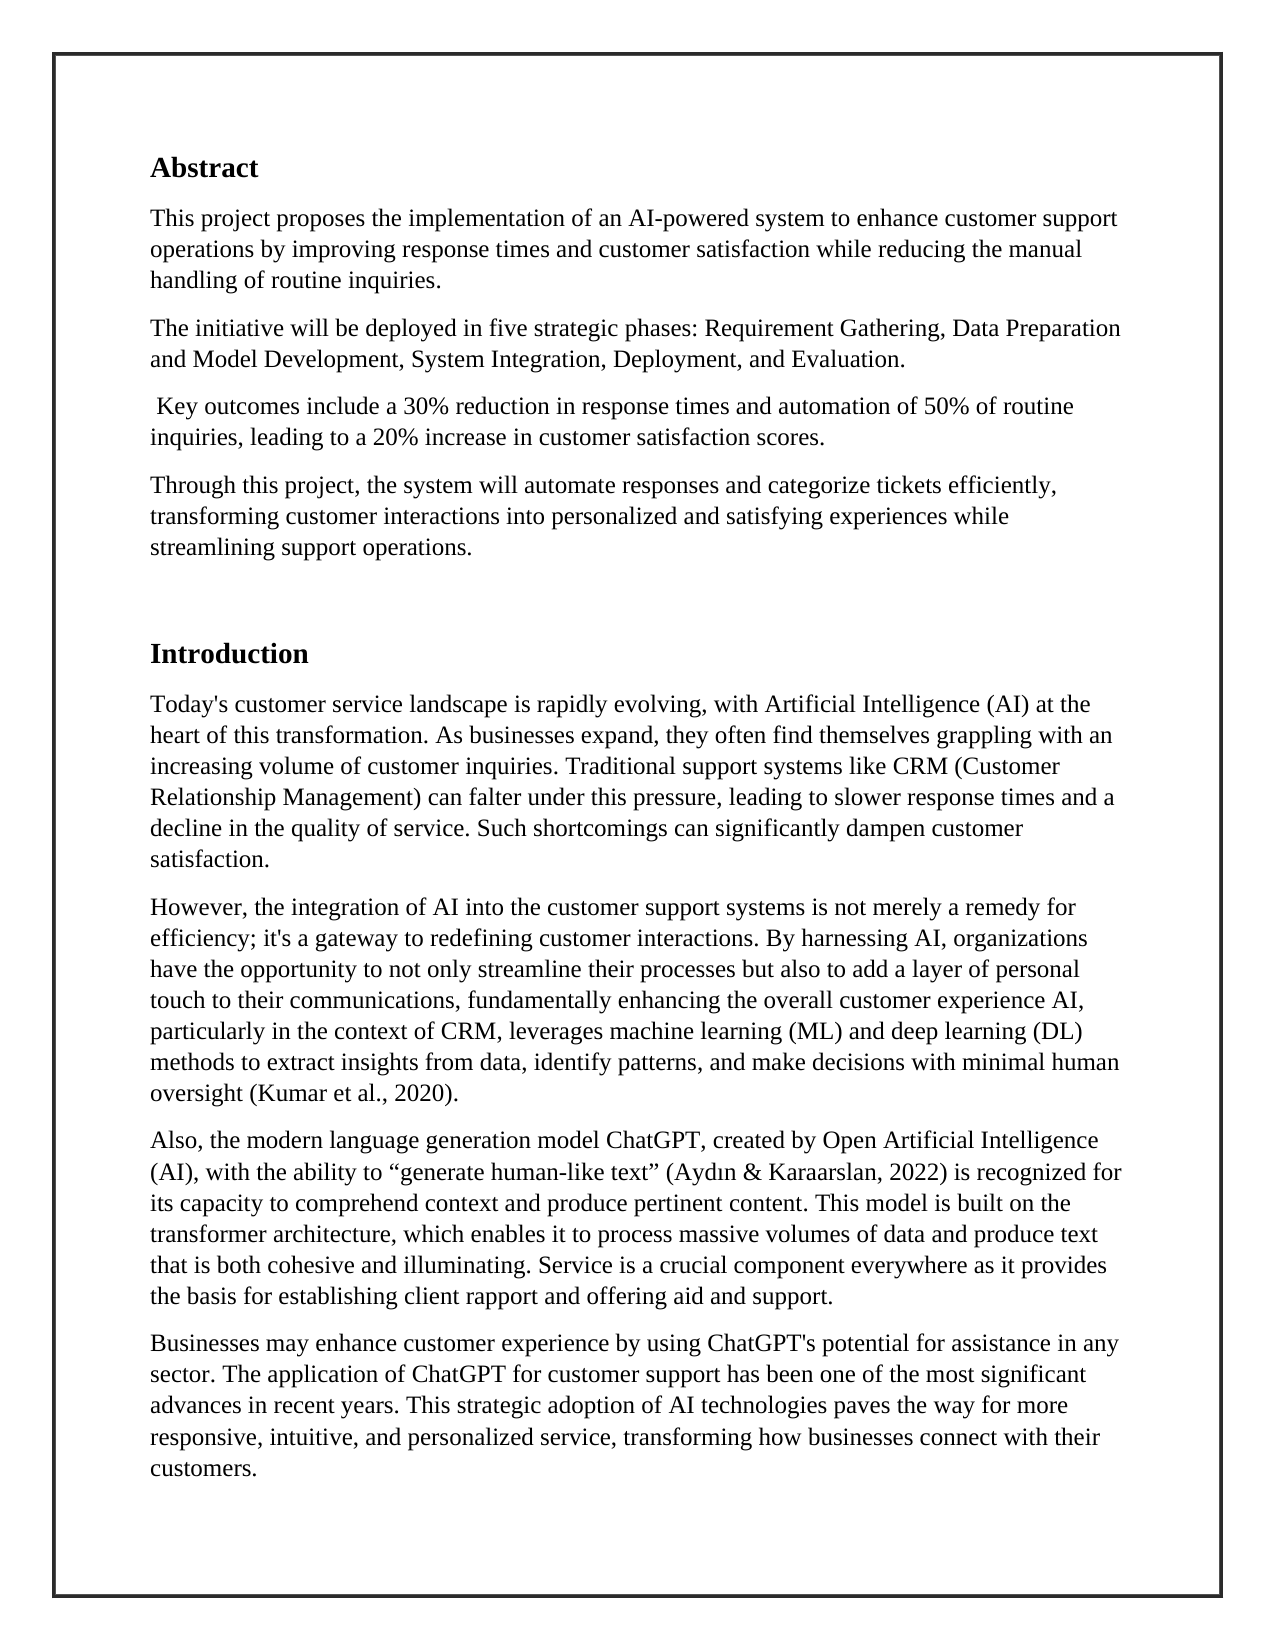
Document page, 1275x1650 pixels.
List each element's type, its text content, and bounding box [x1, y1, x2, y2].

text Introduction [150, 636, 1125, 669]
text Businesses may enhance customer experience by using ChatGPT's potential for assistance in any sector. The application of ChatGPT for customer support has been one of the most significant advances in recent years. This strategic adoption of AI technologies paves the way for more responsive, intuitive, and personalized service, transforming how businesses connect with their customers. [150, 1328, 1125, 1481]
text Also, the modern language generation model ChatGPT, created by Open Artificial Intelligence (AI), with the ability to “generate human-like text” (Aydın & Karaarslan, 2022) is recognized for its capacity to comprehend context and produce pertinent content. This model is built on the transformer architecture, which enables it to process massive volumes of data and produce text that is both cohesive and illuminating. Service is a crucial component everywhere as it provides the basis for establishing client rapport and offering aid and support. [150, 1126, 1125, 1309]
text Abstract [150, 150, 1125, 183]
text The initiative will be deployed in five strategic phases: Requirement Gathering, Data Preparation and Model Development, System Integration, Deployment, and Evaluation. [150, 313, 1125, 372]
text However, the integration of AI into the customer support systems is not merely a remedy for efficiency; it's a gateway to redefining customer interactions. By harnessing AI, organizations have the opportunity to not only streamline their processes but also to add a layer of personal touch to their communications, fundamentally enhancing the overall customer experience AI, particularly in the context of CRM, leverages machine learning (ML) and deep learning (DL) methods to extract insights from data, identify patterns, and make decisions with minimal human oversight (Kumar et al., 2020). [150, 892, 1125, 1107]
text This project proposes the implementation of an AI-powered system to enhance customer support operations by improving response times and customer satisfaction while reducing the manual handling of routine inquiries. [150, 203, 1125, 294]
text Today's customer service landscape is rapidly evolving, with Artificial Intelligence (AI) at the heart of this transformation. As businesses expand, they often find themselves grappling with an increasing volume of customer inquiries. Traditional support systems like CRM (Customer Relationship Management) can falter under this pressure, leading to slower response times and a decline in the quality of service. Such shortcomings can significantly dampen customer satisfaction. [150, 689, 1125, 873]
text Key outcomes include a 30% reduction in response times and automation of 50% of routine inquiries, leading to a 20% increase in customer satisfaction scores. [150, 391, 1125, 451]
text Through this project, the system will automate responses and categorize tickets efficiently, transforming customer interactions into personalized and satisfying experiences while streamlining support operations. [150, 470, 1125, 561]
